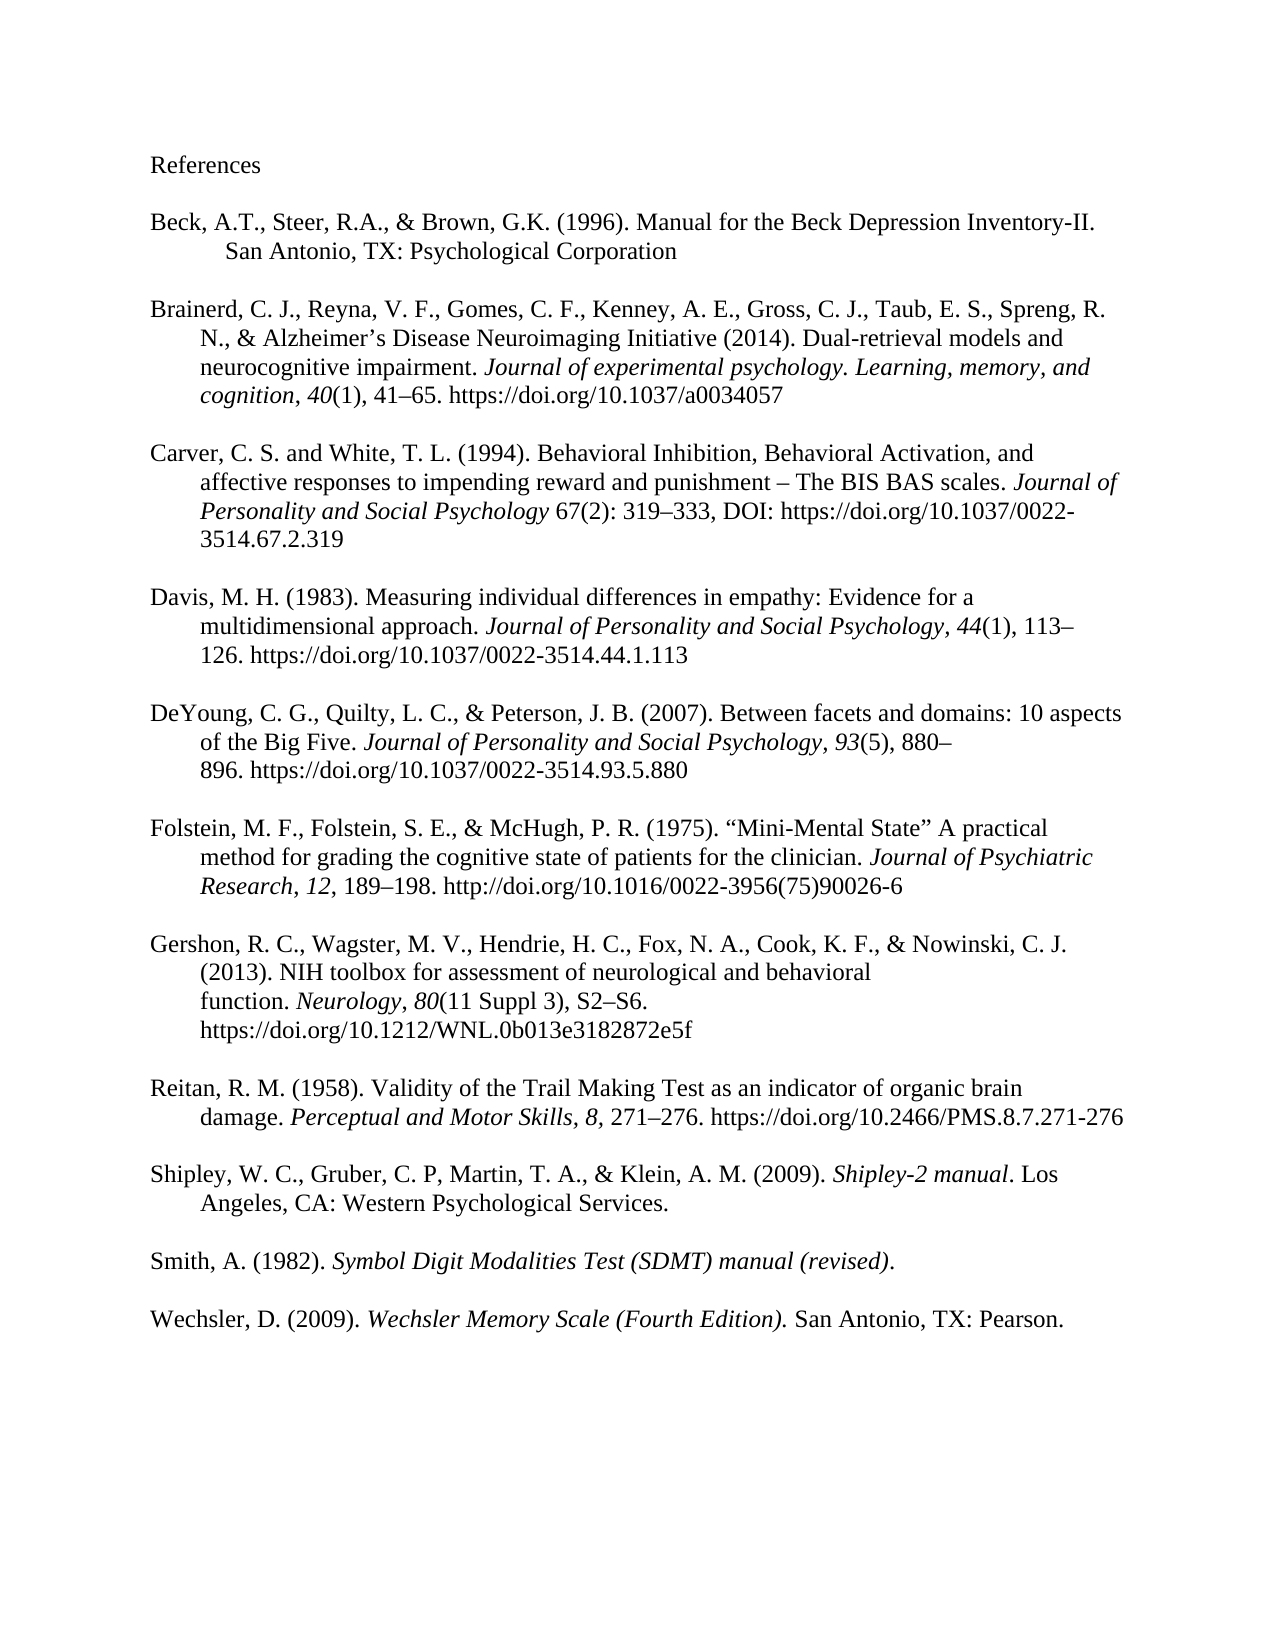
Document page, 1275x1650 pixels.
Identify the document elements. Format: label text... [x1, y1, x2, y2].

text Davis, M. H. (1983). Measuring individual differences in empathy: Evidence for a multidimensional approach. Journal of Personality and Social Psychology, 44(1), 113–126. https://doi.org/10.1037/0022-3514.44.1.113 [150, 582, 1125, 669]
text Shipley, W. C., Gruber, C. P, Martin, T. A., & Klein, A. M. (2009). Shipley-2 manual. Los Angeles, CA: Western Psychological Services. [150, 1159, 1125, 1217]
text Folstein, M. F., Folstein, S. E., & McHugh, P. R. (1975). “Mini-Mental State” A practical method for grading the cognitive state of patients for the clinician. Journal of Psychiatric Research, 12, 189–198. http://doi.org/10.1016/0022-3956(75)90026-6 [150, 813, 1125, 899]
text Wechsler, D. (2009). Wechsler Memory Scale (Fourth Edition). San Antonio, TX: Pearson. [150, 1304, 1125, 1333]
text Reitan, R. M. (1958). Validity of the Trail Making Test as an indicator of organic brain damage. Perceptual and Motor Skills, 8, 271–276. https://doi.org/10.2466/PMS.8.7.271-276 [150, 1073, 1125, 1130]
text References [150, 150, 1125, 179]
text DeYoung, C. G., Quilty, L. C., & Peterson, J. B. (2007). Between facets and domains: 10 aspects of the Big Five. Journal of Personality and Social Psychology, 93(5), 880–896. https://doi.org/10.1037/0022-3514.93.5.880 [150, 698, 1125, 784]
text Beck, A.T., Steer, R.A., & Brown, G.K. (1996). Manual for the Beck Depression Inventory-II. San Antonio, TX: Psychological Corporation [150, 207, 1125, 265]
text Brainerd, C. J., Reyna, V. F., Gomes, C. F., Kenney, A. E., Gross, C. J., Taub, E. S., Spreng, R. N., & Alzheimer’s Disease Neuroimaging Initiative (2014). Dual-retrieval models and neurocognitive impairment. Journal of experimental psychology. Learning, memory, and cognition, 40(1), 41–65. https://doi.org/10.1037/a0034057 [150, 294, 1125, 409]
text Smith, A. (1982). Symbol Digit Modalities Test (SDMT) manual (revised). [150, 1246, 1125, 1275]
text Gershon, R. C., Wagster, M. V., Hendrie, H. C., Fox, N. A., Cook, K. F., & Nowinski, C. J. (2013). NIH toolbox for assessment of neurological and behavioral function. Neurology, 80(11 Suppl 3), S2–S6. https://doi.org/10.1212/WNL.0b013e3182872e5f [150, 929, 1125, 1044]
text Carver, C. S. and White, T. L. (1994). Behavioral Inhibition, Behavioral Activation, and affective responses to impending reward and punishment – The BIS BAS scales. Journal of Personality and Social Psychology 67(2): 319–333, DOI: https://doi.org/10.1037/0022-3514.67.2.319 [150, 438, 1125, 553]
